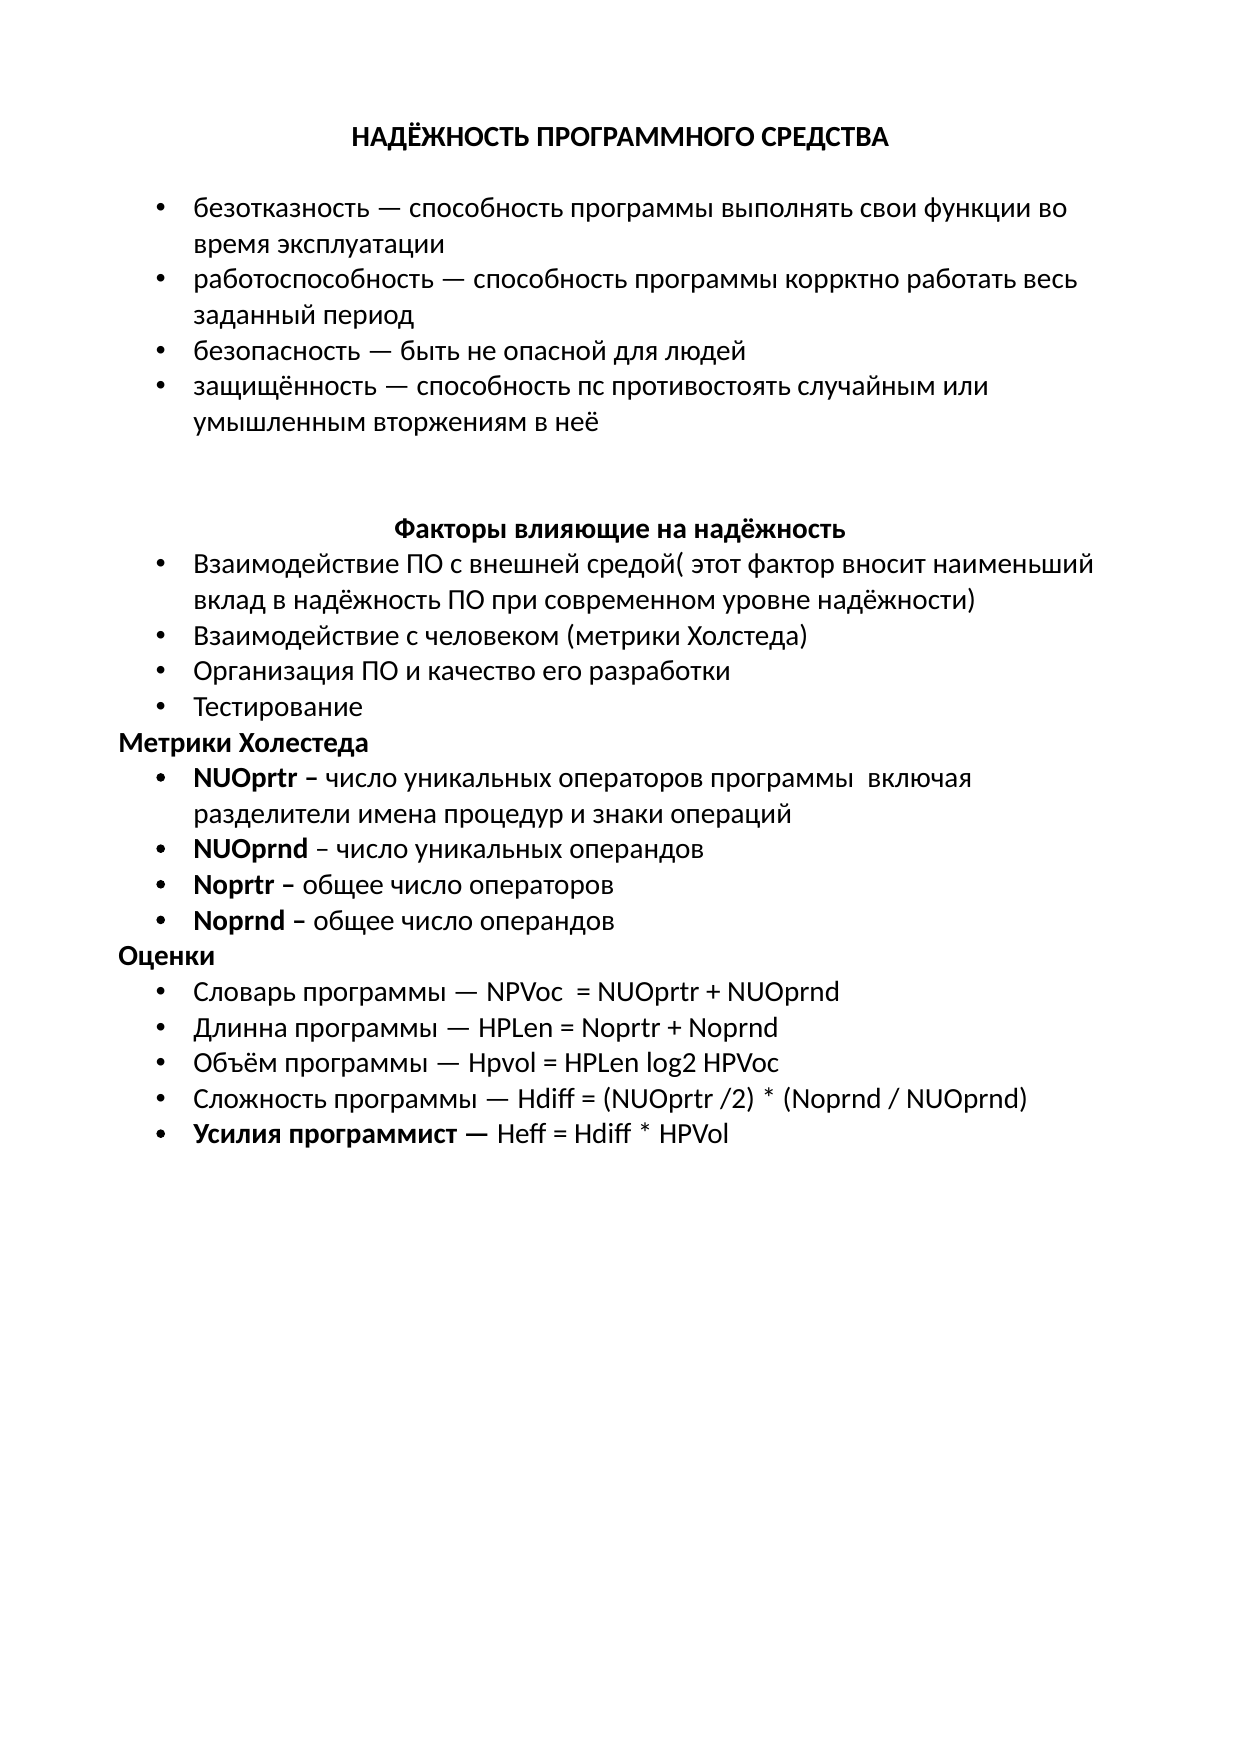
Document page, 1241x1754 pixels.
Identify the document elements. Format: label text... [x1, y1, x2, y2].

text Факторы влияющие на надёжность [118, 510, 1122, 546]
text Метрики Холестеда [118, 724, 1122, 759]
list Noprnd – общее число операндов [156, 902, 1122, 937]
list Объём программы — Hpvol = HPLen log2 HPVoc [156, 1044, 1122, 1080]
list Взаимодействие с человеком (метрики Холстеда) [156, 617, 1122, 652]
list Длинна программы — HPLen = Noprtr + Noprnd [156, 1009, 1122, 1044]
list NUOprtr – число уникальных операторов программы включая разделители имена процедур и знаки операций [156, 759, 1122, 831]
list Взаимодействие ПО с внешней средой( этот фактор вносит наименьший вклад в надёжность ПО при современном уровне надёжности) [156, 546, 1122, 617]
text НАДЁЖНОСТЬ ПРОГРАММНОГО СРЕДСТВА [118, 118, 1122, 154]
list безотказность — способность программы выполнять свои функции во время эксплуатации [156, 189, 1122, 261]
list защищённость — способность пс противостоять случайным или умышленным вторжениям в неё [156, 367, 1122, 439]
list Тестирование [156, 688, 1122, 724]
list Сложность программы — Hdiff = (NUOprtr /2) * (Noprnd / NUOprnd) [156, 1080, 1122, 1116]
list безопасность — быть не опасной для людей [156, 332, 1122, 367]
list работоспособность — способность программы коррктно работать весь заданный период [156, 261, 1122, 332]
list Noprtr – общее число операторов [156, 866, 1122, 902]
list NUOprnd – число уникальных операндов [156, 831, 1122, 866]
list Словарь программы — NPVoc = NUOprtr + NUOprnd [156, 973, 1122, 1009]
list Организация ПО и качество его разработки [156, 652, 1122, 688]
list Усилия программист — Heff = Hdiff * HPVol [156, 1116, 1122, 1151]
text Оценки [118, 937, 1122, 973]
